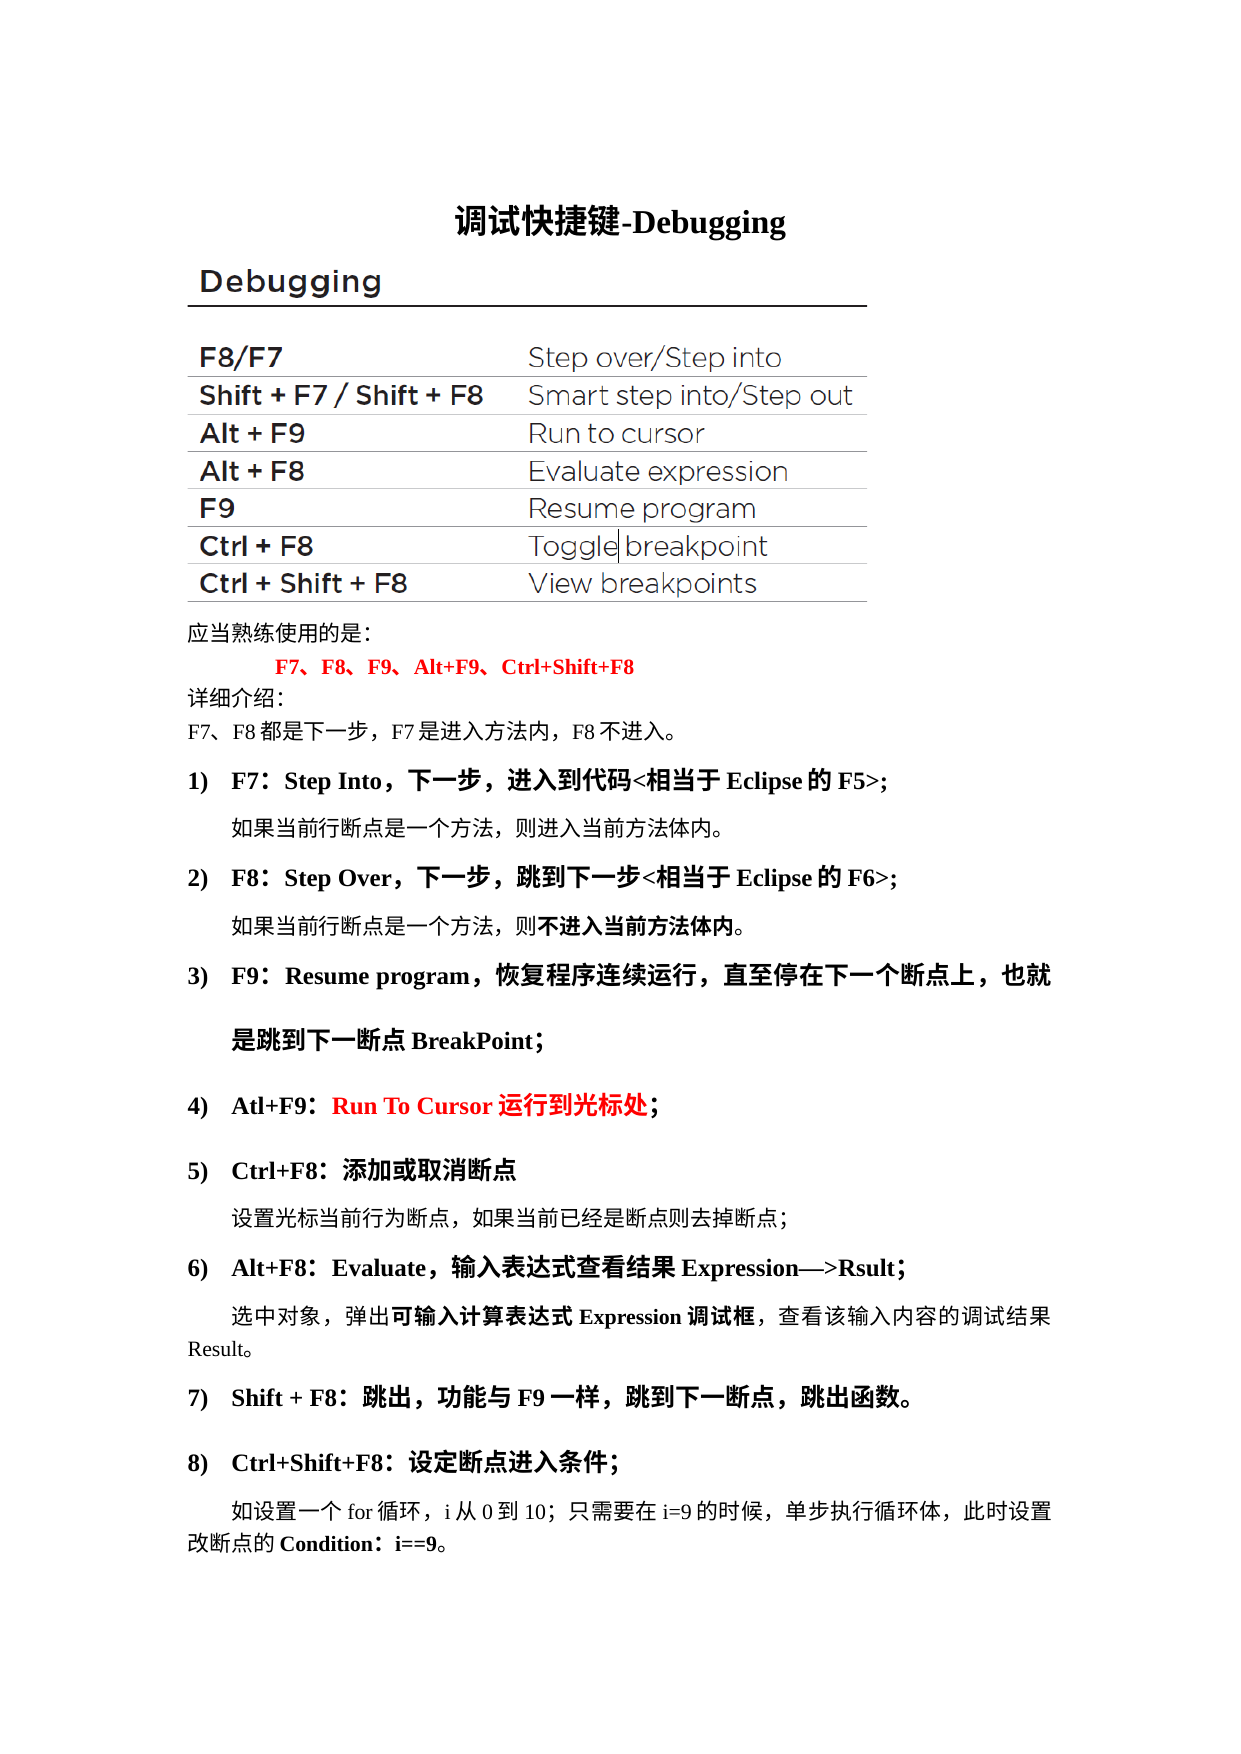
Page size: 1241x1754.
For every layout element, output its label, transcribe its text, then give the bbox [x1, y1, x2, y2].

subtitle F9：Resume program，恢复程序连续运行，直至停在下一个断点上，也就是跳到下一断点BreakPoint； [187, 941, 1053, 1071]
subtitle Shift + F8：跳出，功能与F9一样，跳到下一断点，跳出函数。 [187, 1363, 1053, 1428]
subtitle Ctrl+Shift+F8：设定断点进入条件； [187, 1428, 1053, 1493]
subtitle F7：Step Into，下一步，进入到代码<相当于Eclipse的F5>; [187, 746, 1053, 811]
subtitle Atl+F9：Run To Cursor 运行到光标处； [187, 1071, 1053, 1136]
text F7、F8、F9、Alt+F9、Ctrl+Shift+F8 [231, 648, 1053, 681]
subtitle Ctrl+F8：添加或取消断点 [187, 1136, 1053, 1201]
text 设置光标当前行为断点，如果当前已经是断点则去掉断点； [187, 1201, 1053, 1233]
subtitle Alt+F8：Evaluate，输入表达式查看结果Expression—>Rsult； [187, 1233, 1053, 1298]
text 选中对象，弹出可输入计算表达式Expression调试框，查看该输入内容的调试结果Result。 [187, 1298, 1053, 1363]
text 如果当前行断点是一个方法，则进入当前方法体内。 [187, 811, 1053, 843]
text 如果当前行断点是一个方法，则不进入当前方法体内。 [187, 908, 1053, 941]
subtitle F8：Step Over，下一步，跳到下一步<相当于Eclipse的F6>; [187, 843, 1053, 908]
text F7、F8都是下一步，F7是进入方法内，F8不进入。 [187, 713, 1053, 746]
text 如设置一个for循环，i从0到10；只需要在i=9的时候，单步执行循环体，此时设置改断点的Condition：i==9。 [187, 1493, 1053, 1558]
title 调试快捷键-Debugging [187, 187, 1053, 252]
picture [187, 258, 868, 604]
text 应当熟练使用的是： [187, 616, 1053, 648]
text 详细介绍： [187, 681, 1053, 713]
